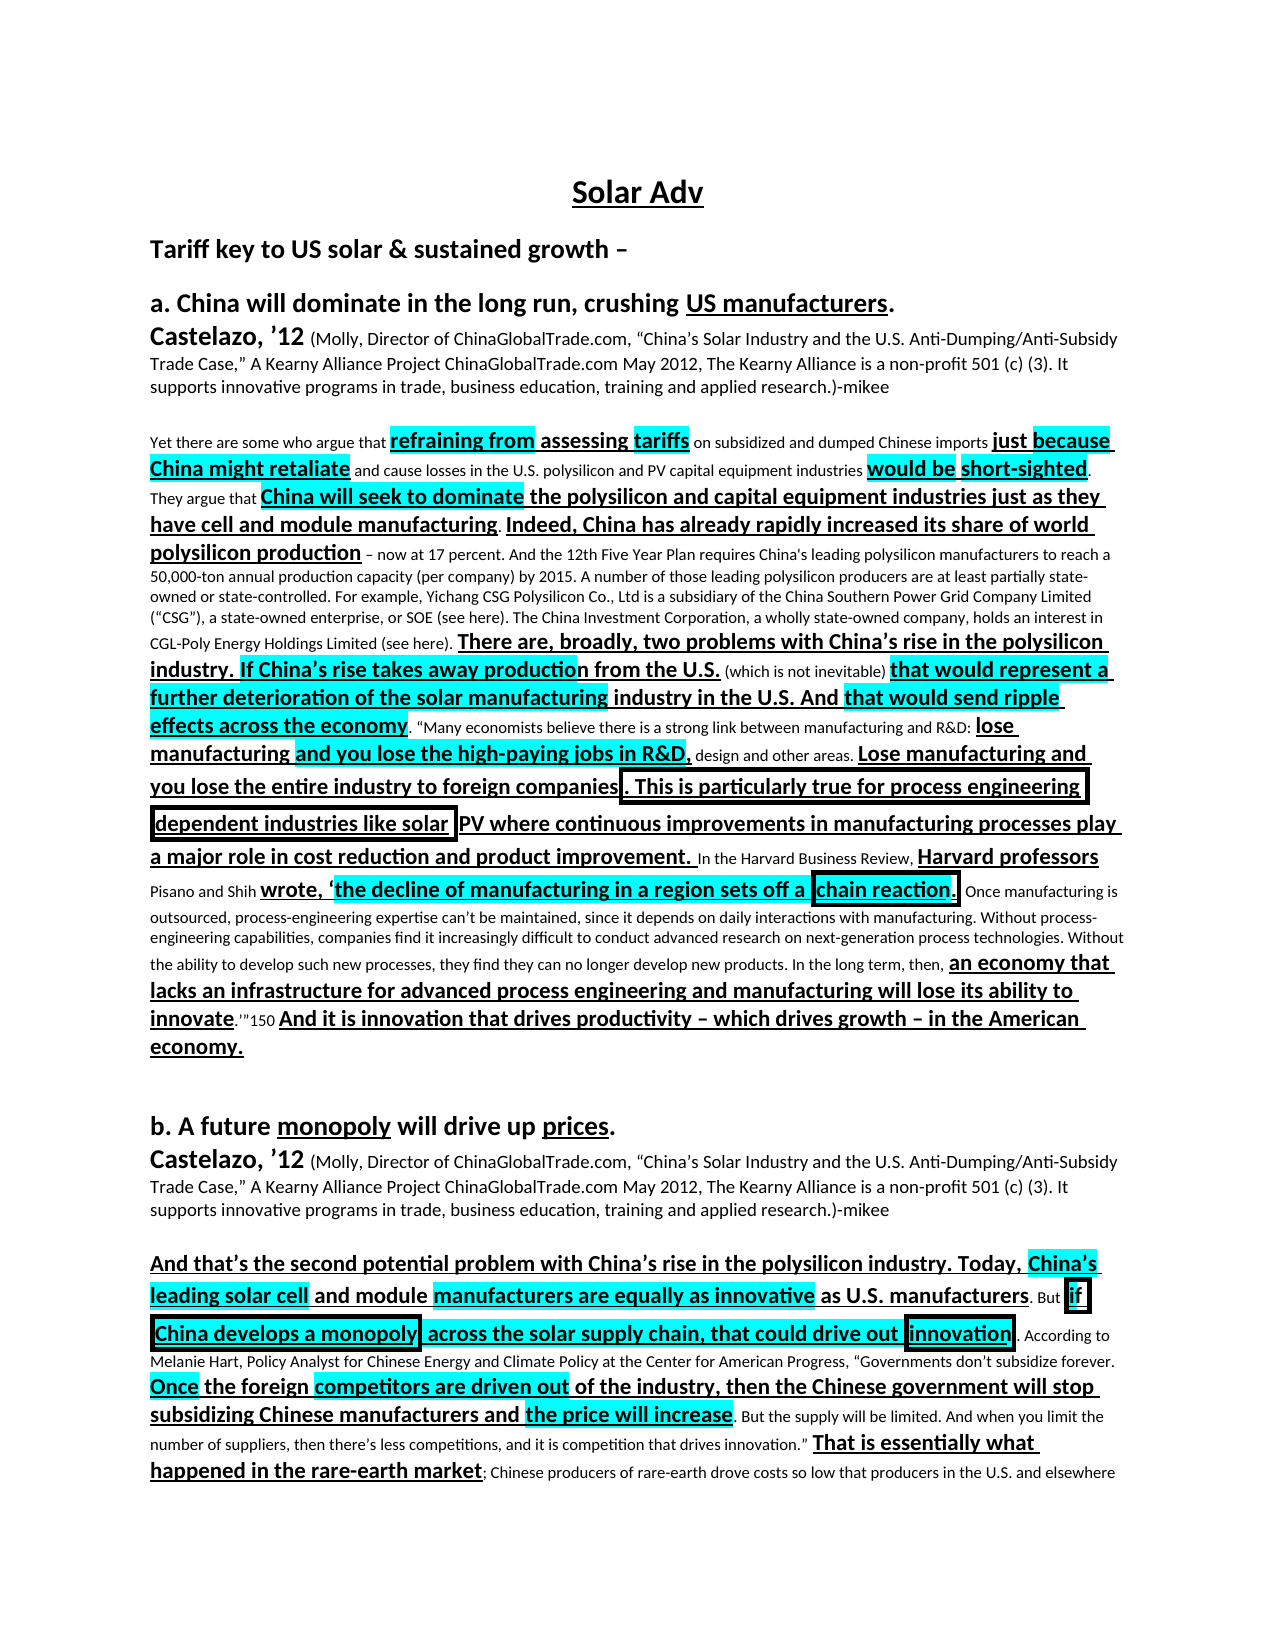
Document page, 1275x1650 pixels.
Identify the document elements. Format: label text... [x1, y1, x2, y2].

subtitle Tariff key to US solar & sustained growth – [150, 232, 1125, 265]
subtitle Solar Adv [150, 171, 1125, 212]
text Yet there are some who argue that refraining from assessing tariffs on subsidized and dumped Chinese imports just because China might retaliate and cause losses in the U.S. polysilicon and PV capital equipment industries would be short-sighted. They argue that China will seek to dominate the polysilicon and capital equipment industries just as they have cell and module manufacturing. Indeed, China has already rapidly increased its share of world polysilicon production – now at 17 percent. And the 12th Five Year Plan requires China's leading polysilicon manufacturers to reach a 50,000-ton annual production capacity (per company) by 2015. A number of those leading polysilicon producers are at least partially state-owned or state-controlled. For example, Yichang CSG Polysilicon Co., Ltd is a subsidiary of the China Southern Power Grid Company Limited (“CSG”), a state-owned enterprise, or SOE (see here). The China Investment Corporation, a wholly state-owned company, holds an interest in CGL-Poly Energy Holdings Limited (see here). There are, broadly, two problems with China’s rise in the polysilicon industry. If China’s rise takes away production from the U.S. (which is not inevitable) that would represent a further deterioration of the solar manufacturing industry in the U.S. And that would send ripple effects across the economy. “Many economists believe there is a strong link between manufacturing and R&D: lose manufacturing and you lose the high-paying jobs in R&D, design and other areas. Lose manufacturing and you lose the entire industry to foreign companies. This is particularly true for process engineering dependent industries like solar PV where continuous improvements in manufacturing processes play a major role in cost reduction and product improvement. In the Harvard Business Review, Harvard professors Pisano and Shih wrote, ‘the decline of manufacturing in a region sets off a chain reaction. Once manufacturing is outsourced, process-engineering expertise can’t be maintained, since it depends on daily interactions with manufacturing. Without process-engineering capabilities, companies find it increasingly difficult to conduct advanced research on next-generation process technologies. Without the ability to develop such new processes, they find they can no longer develop new products. In the long term, then, an economy that lacks an infrastructure for advanced process engineering and manufacturing will lose its ability to innovate.’”150 And it is innovation that drives productivity – which drives growth – in the American economy. [150, 426, 1125, 1060]
subtitle a. China will dominate in the long run, crushing US manufacturers. [150, 286, 1125, 319]
text Castelazo, ’12 (Molly, Director of ChinaGlobalTrade.com, “China’s Solar Industry and the U.S. Anti-Dumping/Anti-Subsidy Trade Case,” A Kearny Alliance Project ChinaGlobalTrade.com May 2012, The Kearny Alliance is a non-profit 501 (c) (3). It supports innovative programs in trade, business education, training and applied research.)-mikee [150, 1142, 1125, 1221]
text Castelazo, ’12 (Molly, Director of ChinaGlobalTrade.com, “China’s Solar Industry and the U.S. Anti-Dumping/Anti-Subsidy Trade Case,” A Kearny Alliance Project ChinaGlobalTrade.com May 2012, The Kearny Alliance is a non-profit 501 (c) (3). It supports innovative programs in trade, business education, training and applied research.)-mikee [150, 319, 1125, 398]
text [150, 1249, 1125, 1484]
subtitle b. A future monopoly will drive up prices. [150, 1109, 1125, 1142]
